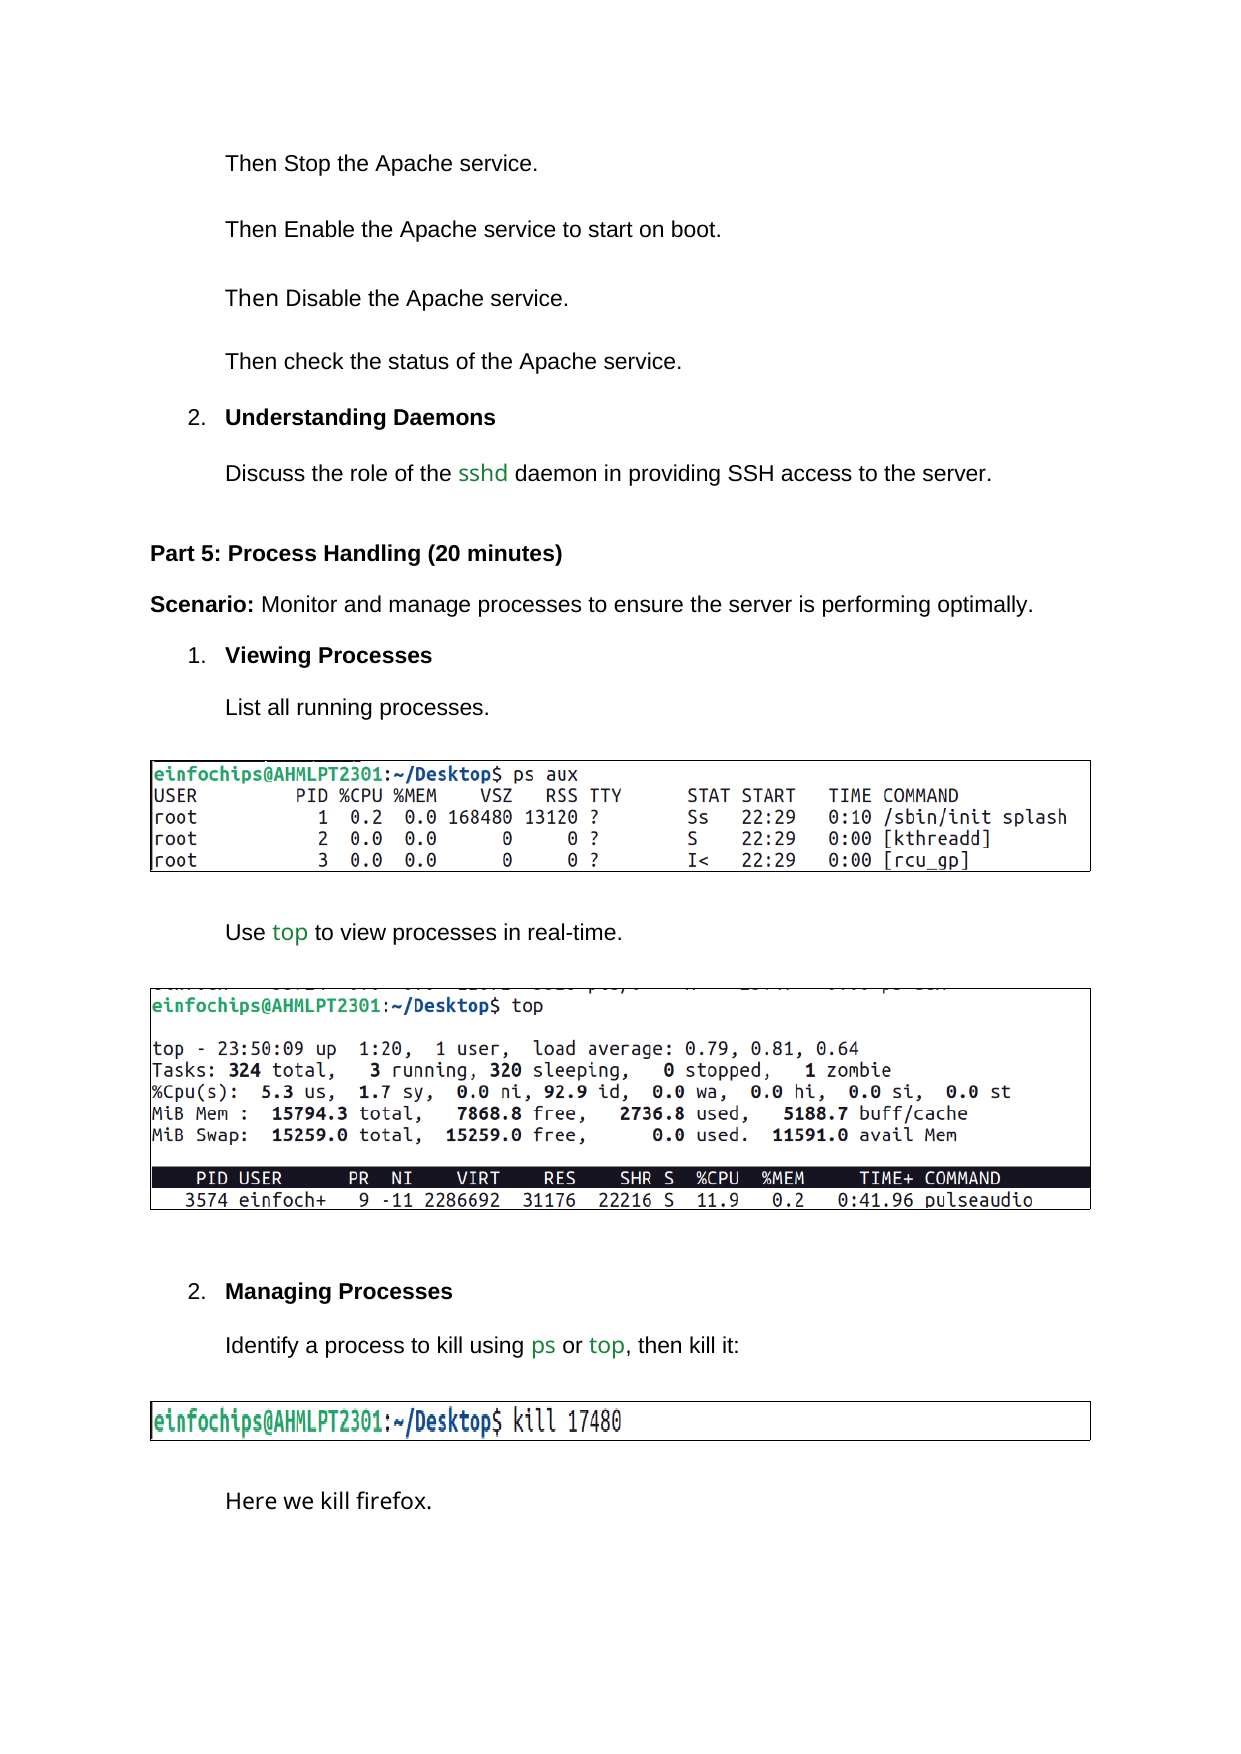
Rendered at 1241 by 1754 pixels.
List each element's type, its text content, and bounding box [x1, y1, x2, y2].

picture [151, 989, 1089, 1208]
text Here we kill firefox. [150, 1485, 1090, 1516]
text Then check the status of the Apache service. [150, 348, 1090, 374]
list Discuss the role of the sshd daemon in providing SSH access to the server. [225, 457, 1090, 488]
picture [151, 761, 1089, 870]
list Understanding Daemons [187, 404, 1090, 431]
picture [151, 1402, 1089, 1439]
text List all running processes. [150, 693, 1090, 720]
subtitle Part 5: Process Handling (20 minutes) [150, 539, 1090, 566]
text Then Disable the Apache service. [150, 282, 1090, 344]
text Use top to view processes in real-time. [150, 916, 1090, 948]
list Viewing Processes [187, 642, 1090, 668]
text Scenario: Monitor and manage processes to ensure the server is performing optimally. [150, 591, 1090, 617]
text Then Stop the Apache service. [150, 150, 1090, 176]
text Identify a process to kill using ps or top, then kill it: [150, 1329, 1090, 1361]
list Managing Processes [187, 1278, 1090, 1304]
text Then Enable the Apache service to start on boot. [150, 216, 1090, 242]
